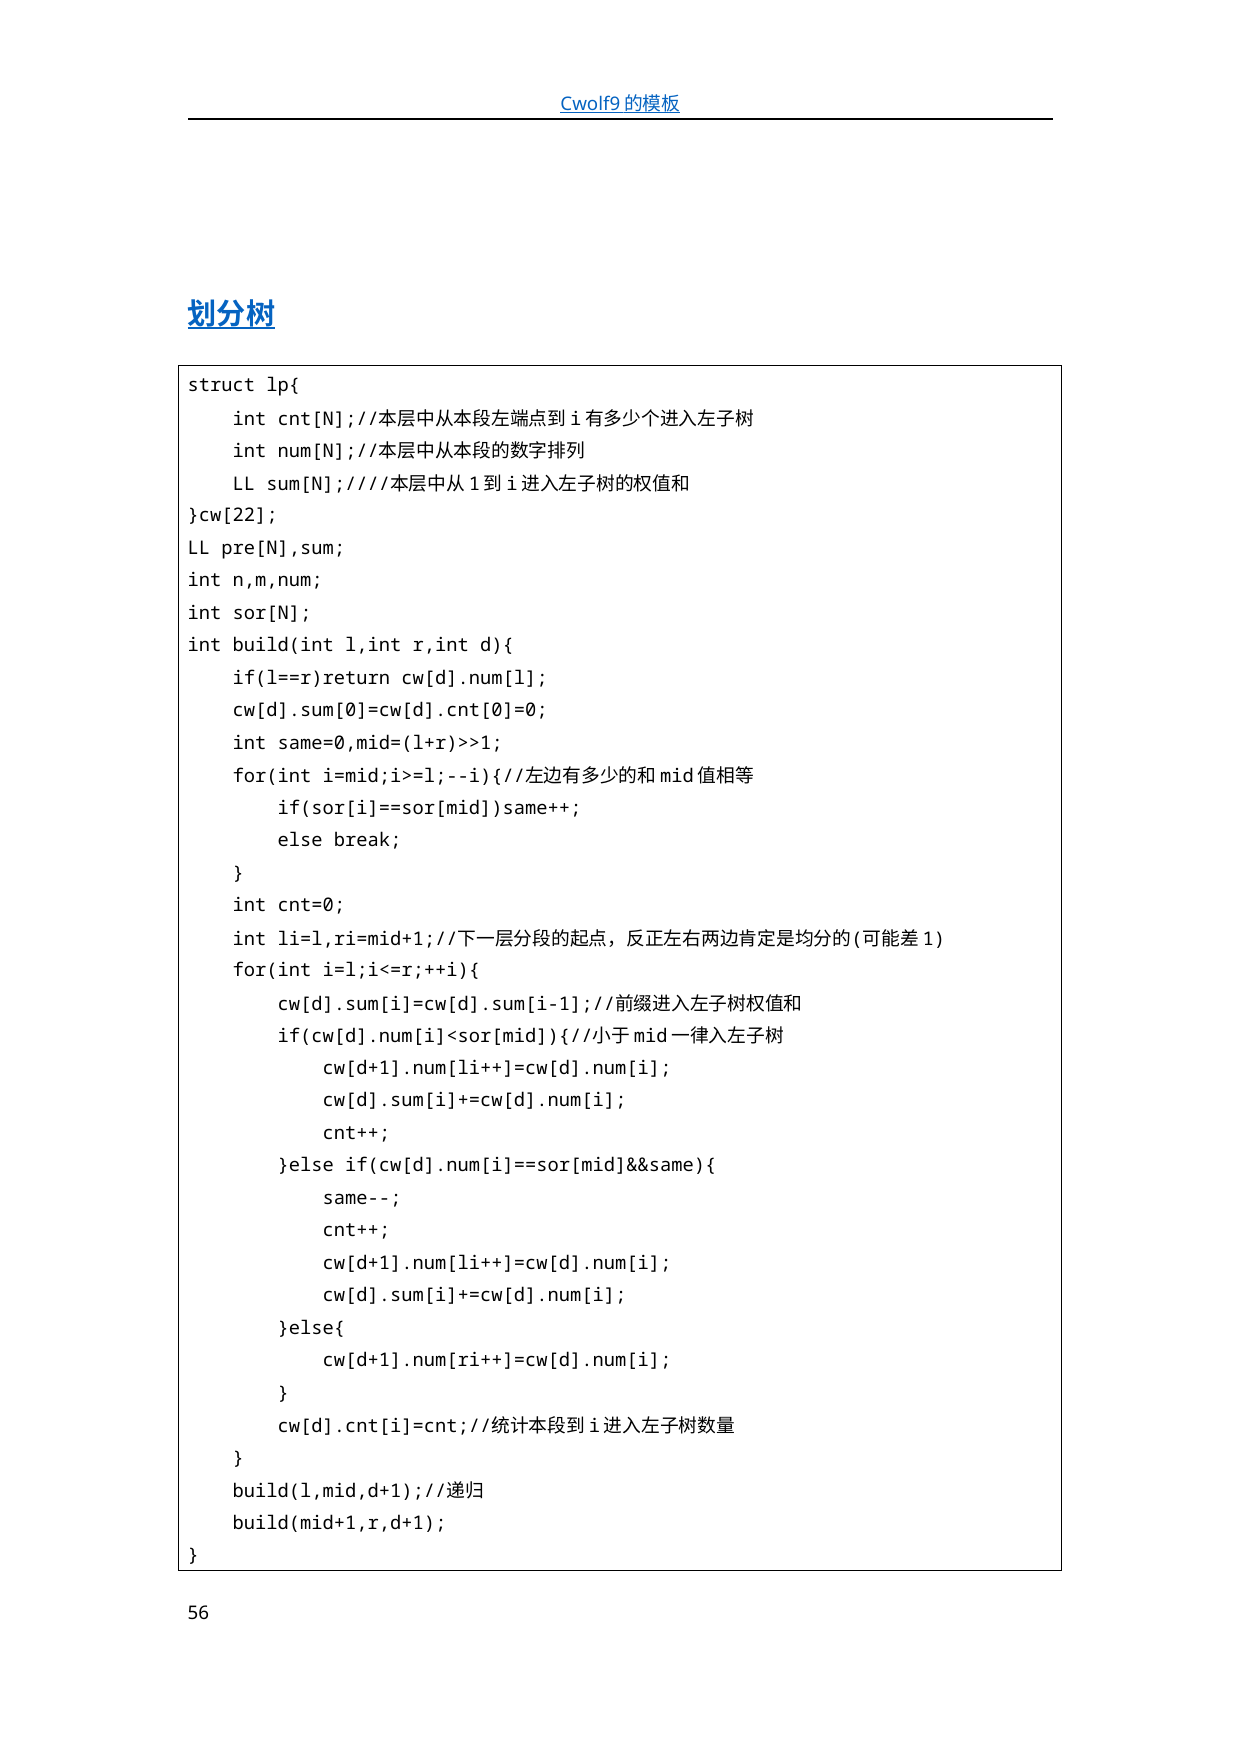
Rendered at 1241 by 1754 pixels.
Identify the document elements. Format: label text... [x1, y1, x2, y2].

text } [187, 1441, 1053, 1473]
text int cnt[N];//本层中从本段左端点到i有多少个进入左子树 [187, 401, 1053, 433]
text } [187, 856, 1053, 888]
text if(l==r)return cw[d].num[l]; [187, 661, 1053, 693]
text for(int i=mid;i>=l;--i){//左边有多少的和mid值相等 [187, 758, 1053, 791]
text cnt++; [187, 1213, 1053, 1246]
text } [187, 1538, 1053, 1570]
text for(int i=l;i<=r;++i){ [187, 953, 1053, 986]
text cw[d].sum[i]=cw[d].sum[i-1];//前缀进入左子树权值和 [187, 986, 1053, 1018]
text cw[d+1].num[ri++]=cw[d].num[i]; [187, 1343, 1053, 1376]
text int li=l,ri=mid+1;//下一层分段的起点，反正左右两边肯定是均分的(可能差1) [187, 921, 1053, 953]
text cw[d].sum[i]+=cw[d].num[i]; [187, 1083, 1053, 1116]
text LL pre[N],sum; [187, 531, 1053, 563]
text cw[d].cnt[i]=cnt;//统计本段到i进入左子树数量 [187, 1408, 1053, 1441]
text cw[d].sum[0]=cw[d].cnt[0]=0; [187, 693, 1053, 726]
text else break; [187, 823, 1053, 856]
text } [187, 1376, 1053, 1408]
text }cw[22]; [187, 498, 1053, 531]
text }else if(cw[d].num[i]==sor[mid]&&same){ [187, 1148, 1053, 1181]
text same--; [187, 1181, 1053, 1213]
text struct lp{ [179, 366, 1061, 401]
text int n,m,num; [187, 563, 1053, 596]
text cnt++; [187, 1116, 1053, 1148]
text if(sor[i]==sor[mid])same++; [187, 791, 1053, 823]
text LL sum[N];////本层中从1到i进入左子树的权值和 [187, 466, 1053, 498]
text int same=0,mid=(l+r)>>1; [187, 726, 1053, 758]
text cw[d+1].num[li++]=cw[d].num[i]; [187, 1051, 1053, 1083]
text }else{ [187, 1311, 1053, 1343]
text int sor[N]; [187, 596, 1053, 628]
text int cnt=0; [187, 888, 1053, 921]
text build(mid+1,r,d+1); [187, 1506, 1053, 1538]
text int build(int l,int r,int d){ [187, 628, 1053, 661]
text build(l,mid,d+1);//递归 [187, 1473, 1053, 1506]
text cw[d+1].num[li++]=cw[d].num[i]; [187, 1246, 1053, 1278]
text cw[d].sum[i]+=cw[d].num[i]; [187, 1278, 1053, 1311]
text 划分树 [187, 279, 1053, 344]
text if(cw[d].num[i]<sor[mid]){//小于mid一律入左子树 [187, 1018, 1053, 1051]
text int num[N];//本层中从本段的数字排列 [187, 433, 1053, 466]
